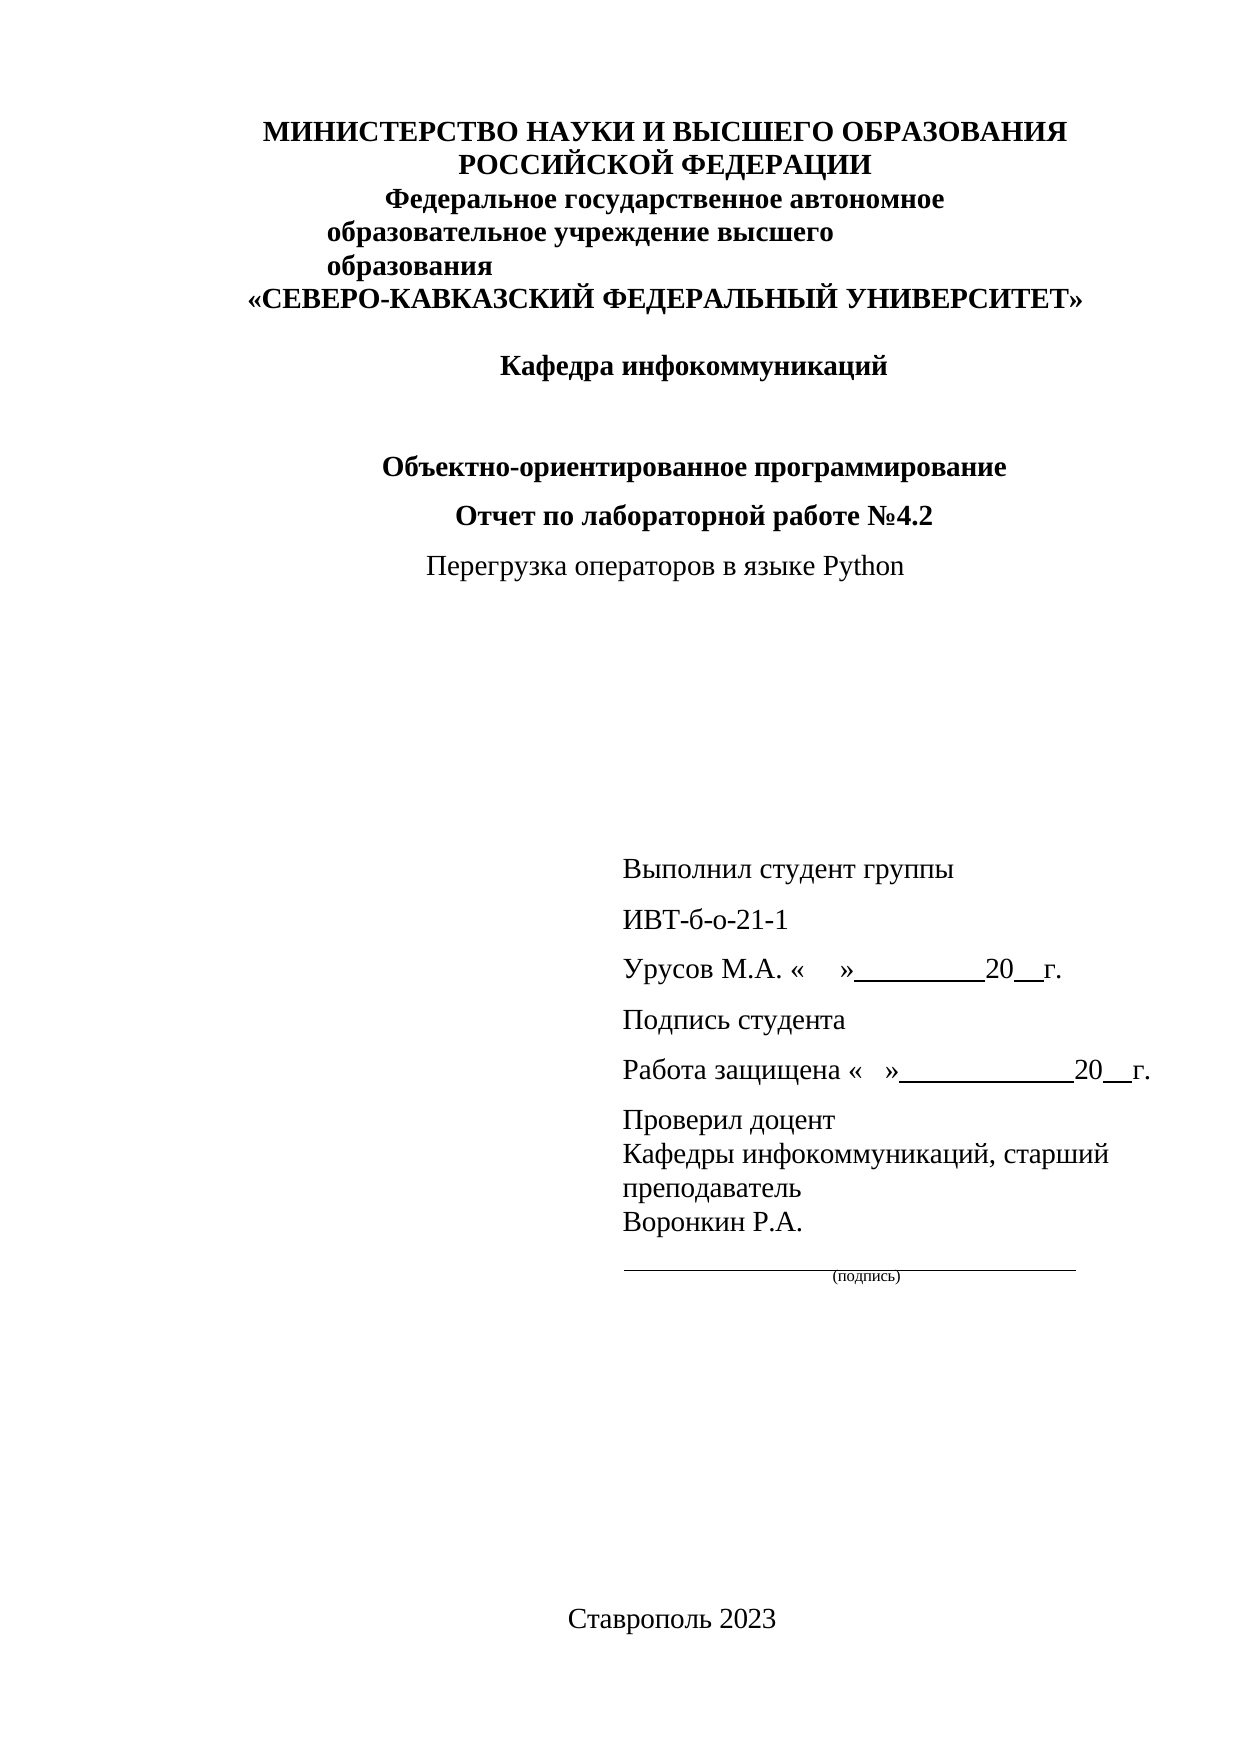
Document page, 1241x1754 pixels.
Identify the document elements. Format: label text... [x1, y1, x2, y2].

text Кафедра инфокоммуникаций [222, 348, 1165, 381]
table_cell Урусов М.А. « » 20 г. [617, 944, 1156, 994]
text МИНИCTEPCTBO НАУКИ И ВЫСШЕГО ОБРАЗОВАНИЯ РОССИЙСКОЙ ФЕДЕРАЦИИ [222, 114, 1107, 181]
text Объектно-ориентированное программирование Отчет по лабораторной работе №4.2 [343, 449, 1044, 532]
text Ставрополь 2023 [222, 1602, 1122, 1635]
table_cell Проверил доцент Кафедры инфокоммуникаций, старший преподаватель Воронкин Р.А. (подпись) [617, 1095, 1156, 1287]
table_header Выполнил студент группы ИВТ-б-о-21-1 [617, 853, 1156, 944]
text «СЕВЕРО-КАВКАЗСКИЙ ФЕДЕРАЛЬНЫЙ УНИВЕРСИТЕТ» [222, 282, 1108, 315]
text Федеральное государственное автономное образовательное учреждение высшего образования [327, 181, 1003, 282]
table_cell Работа защищена « » 20 г. [617, 1045, 1156, 1095]
text Перегрузка операторов в языке Python [222, 548, 1108, 582]
table_cell Подпись студента [617, 994, 1156, 1044]
